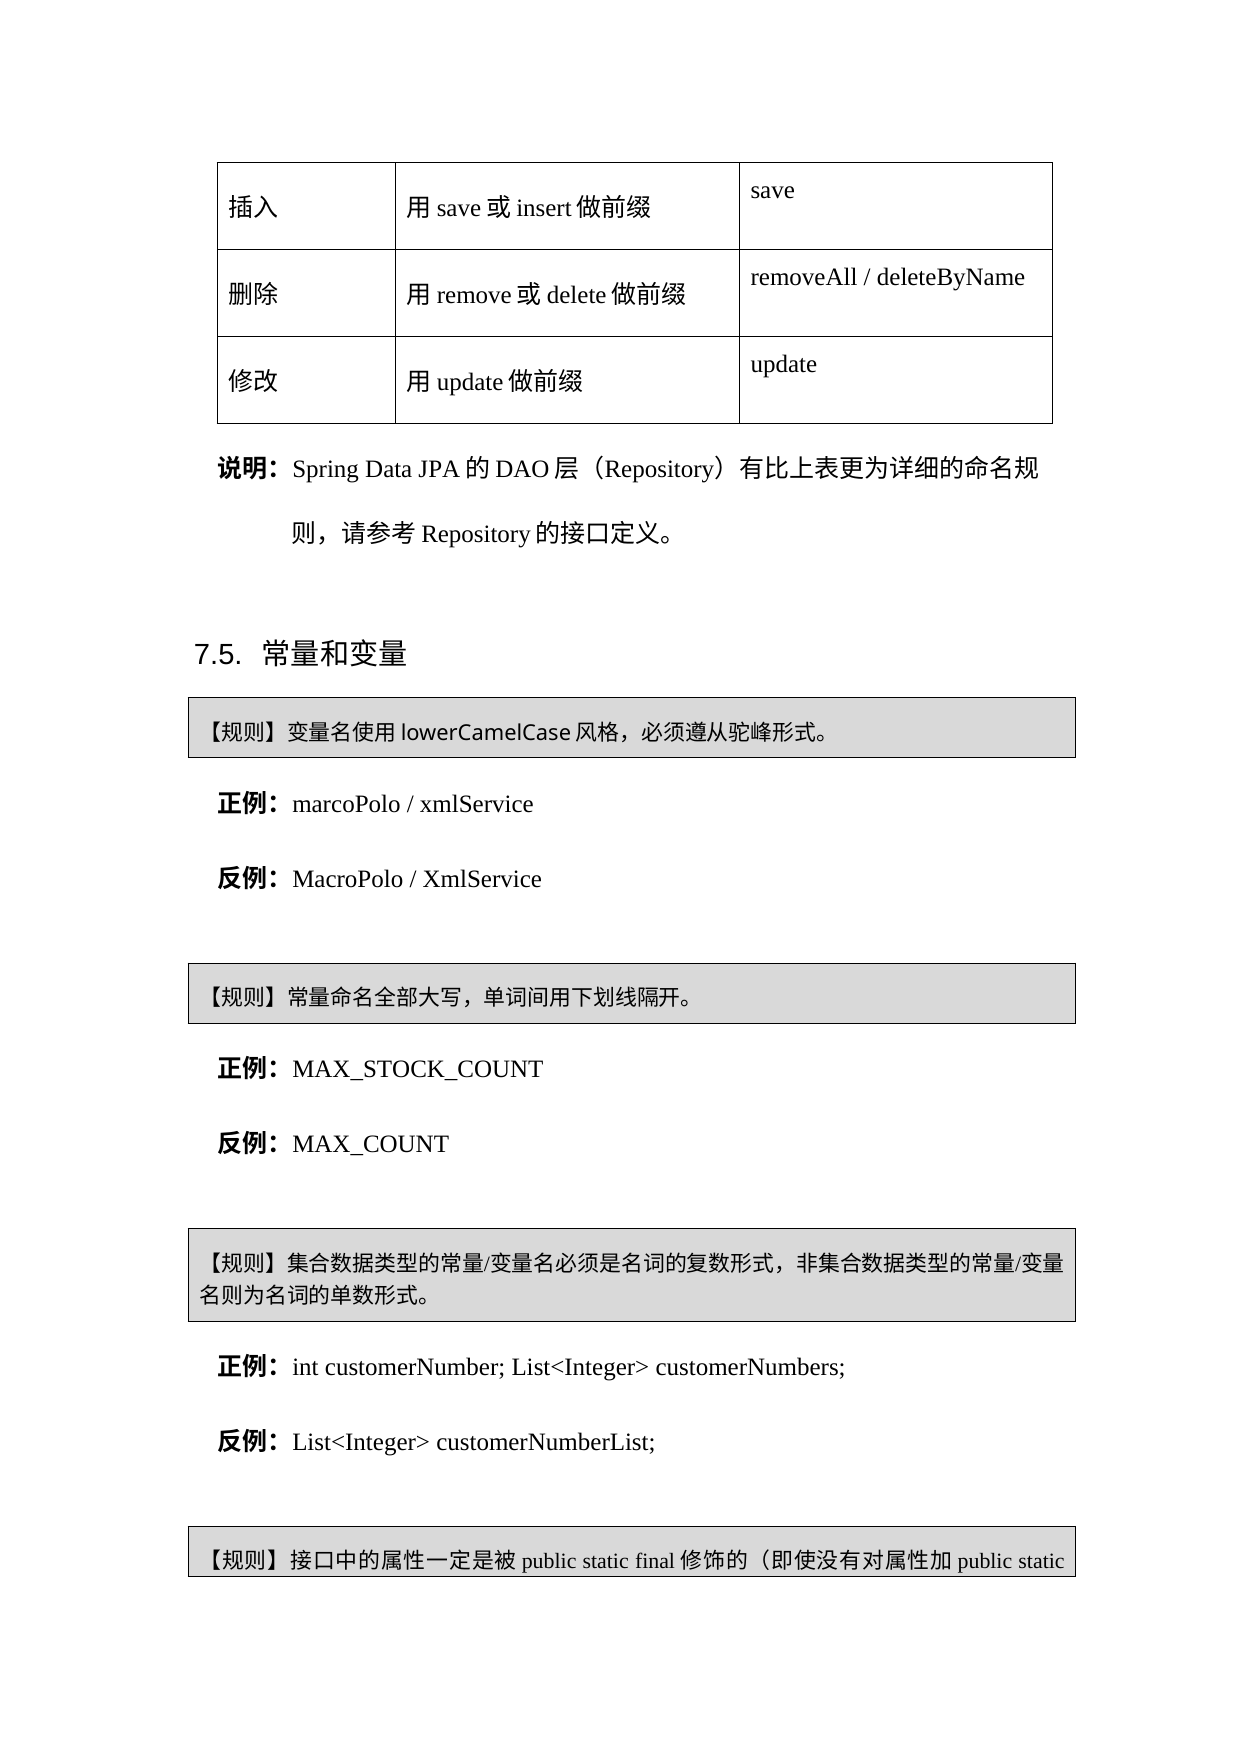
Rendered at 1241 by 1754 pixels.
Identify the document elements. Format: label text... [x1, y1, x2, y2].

text 正例：MAX_STOCK_COUNT [217, 1034, 1053, 1099]
text 反例：MacroPolo / XmlService [217, 844, 1053, 909]
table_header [189, 1527, 1075, 1576]
text 反例：List<Integer> customerNumberList; [217, 1407, 1053, 1472]
table_cell 删除 [218, 250, 395, 336]
table_cell 插入 [218, 163, 395, 249]
table_cell 用remove或delete做前缀 [396, 250, 739, 336]
table_header 【规则】常量命名全部大写，单词间用下划线隔开。 [189, 964, 1075, 1023]
table_cell removeAll / deleteByName [740, 250, 1052, 336]
text 正例：int customerNumber; List<Integer> customerNumbers; [217, 1332, 1053, 1397]
text 说明：Spring Data JPA的DAO层（Repository）有比上表更为详细的命名规则，请参考Repository的接口定义。 [217, 434, 1053, 564]
table_cell save [740, 163, 1052, 249]
table_cell update [740, 337, 1052, 423]
table_cell 用save或insert做前缀 [396, 163, 739, 249]
text 正例：marcoPolo / xmlService [217, 769, 1053, 834]
table_cell 修改 [218, 337, 395, 423]
table_header 【规则】集合数据类型的常量/变量名必须是名词的复数形式，非集合数据类型的常量/变量名则为名词的单数形式。 [189, 1229, 1075, 1321]
subtitle 常量和变量 [194, 619, 1053, 684]
table_cell 用update做前缀 [396, 337, 739, 423]
text 反例：MAX_COUNT [217, 1109, 1053, 1174]
table_header 【规则】变量名使用lowerCamelCase风格，必须遵从驼峰形式。 [189, 698, 1075, 757]
